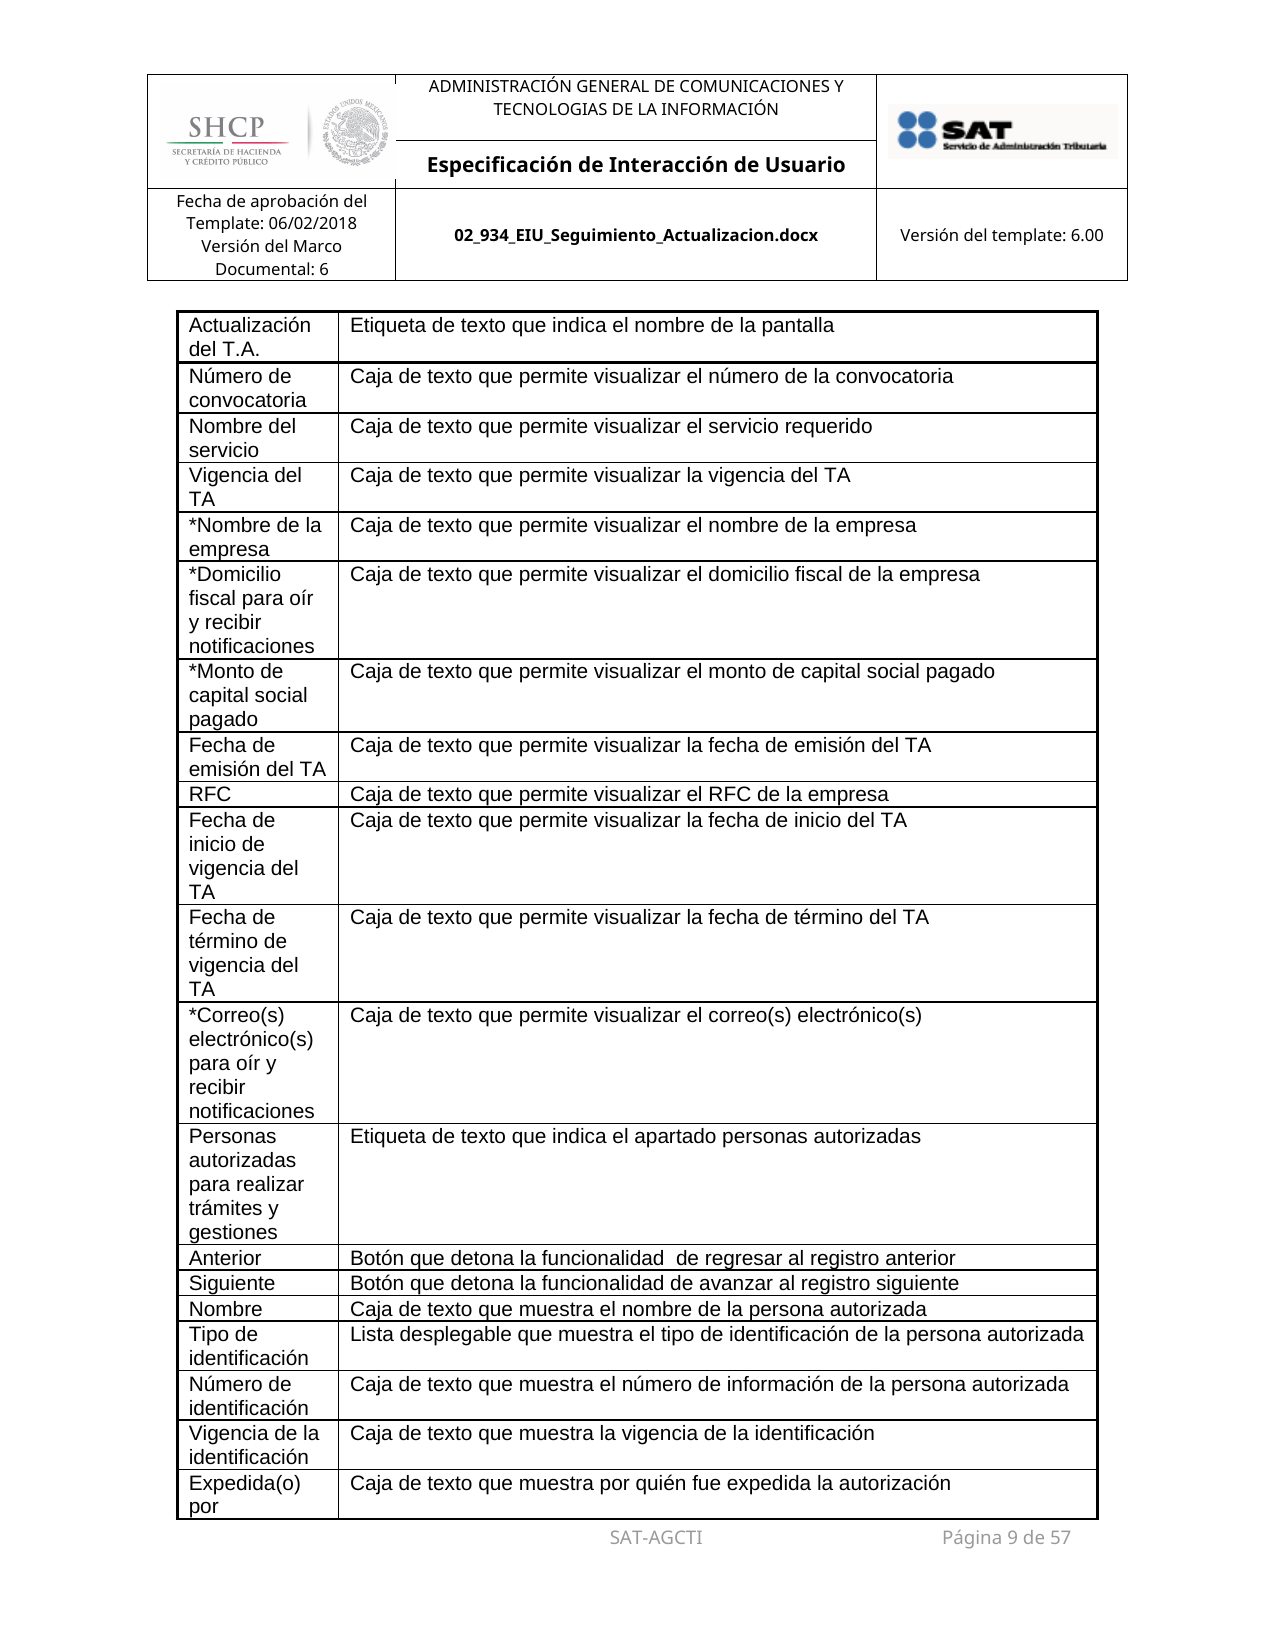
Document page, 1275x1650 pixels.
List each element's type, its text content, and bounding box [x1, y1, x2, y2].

table_cell Caja de texto que permite visualizar el servicio requerido [339, 414, 1096, 461]
table_cell *Correo(s) electrónico(s) para oír y recibir notificaciones [179, 1003, 338, 1122]
picture [158, 84, 396, 179]
table_cell Caja de texto que permite visualizar la fecha de inicio del TA [339, 808, 1096, 904]
table_cell Caja de texto que permite visualizar la fecha de término del TA [339, 905, 1096, 1001]
table_cell Número de convocatoria [179, 364, 338, 412]
picture [887, 104, 1119, 159]
table_cell Caja de texto que muestra el número de información de la persona autorizada [339, 1371, 1096, 1419]
table_cell Caja de texto que muestra la vigencia de la identificación [339, 1421, 1096, 1469]
table_cell Fecha de inicio de vigencia del TA [179, 808, 338, 904]
table_header Etiqueta de texto que indica el nombre de la pantalla [339, 313, 1096, 361]
table_cell Vigencia de la identificación [179, 1421, 338, 1469]
table_cell Lista desplegable que muestra el tipo de identificación de la persona autorizada [339, 1322, 1096, 1370]
table_cell Caja de texto que permite visualizar el RFC de la empresa [339, 782, 1096, 806]
table_cell Siguiente [179, 1271, 338, 1295]
table_cell *Domicilio fiscal para oír y recibir notificaciones [179, 562, 338, 658]
table_cell Caja de texto que permite visualizar el nombre de la empresa [339, 513, 1096, 560]
table_cell Vigencia del TA [179, 463, 338, 511]
table_cell *Monto de capital social pagado [179, 660, 338, 731]
table_cell Número de identificación [179, 1371, 338, 1419]
table_cell Botón que detona la funcionalidad de regresar al registro anterior [339, 1245, 1096, 1269]
table_cell Caja de texto que permite visualizar la vigencia del TA [339, 463, 1096, 511]
table_cell Personas autorizadas para realizar trámites y gestiones [179, 1124, 338, 1244]
table_cell Botón que detona la funcionalidad de avanzar al registro siguiente [339, 1271, 1096, 1295]
table_cell Caja de texto que permite visualizar el número de la convocatoria [339, 364, 1096, 412]
table_cell Fecha de emisión del TA [179, 733, 338, 781]
table_cell Caja de texto que permite visualizar la fecha de emisión del TA [339, 733, 1096, 781]
table_header Actualización del T.A. [179, 313, 338, 361]
table_cell Caja de texto que permite visualizar el domicilio fiscal de la empresa [339, 562, 1096, 658]
table_cell Anterior [179, 1245, 338, 1269]
table_cell Expedida(o) por [179, 1470, 338, 1518]
table_cell Etiqueta de texto que indica el apartado personas autorizadas [339, 1124, 1096, 1244]
table_cell Caja de texto que permite visualizar el monto de capital social pagado [339, 660, 1096, 731]
table_cell Caja de texto que muestra el nombre de la persona autorizada [339, 1296, 1096, 1320]
table_cell Fecha de término de vigencia del TA [179, 905, 338, 1001]
table_cell Caja de texto que muestra por quién fue expedida la autorización [339, 1470, 1096, 1518]
table_cell Caja de texto que permite visualizar el correo(s) electrónico(s) [339, 1003, 1096, 1122]
table_cell *Nombre de la empresa [179, 513, 338, 560]
table_cell Nombre del servicio [179, 414, 338, 461]
table_cell Tipo de identificación [179, 1322, 338, 1370]
table_cell RFC [179, 782, 338, 806]
table_cell Nombre [179, 1296, 338, 1320]
